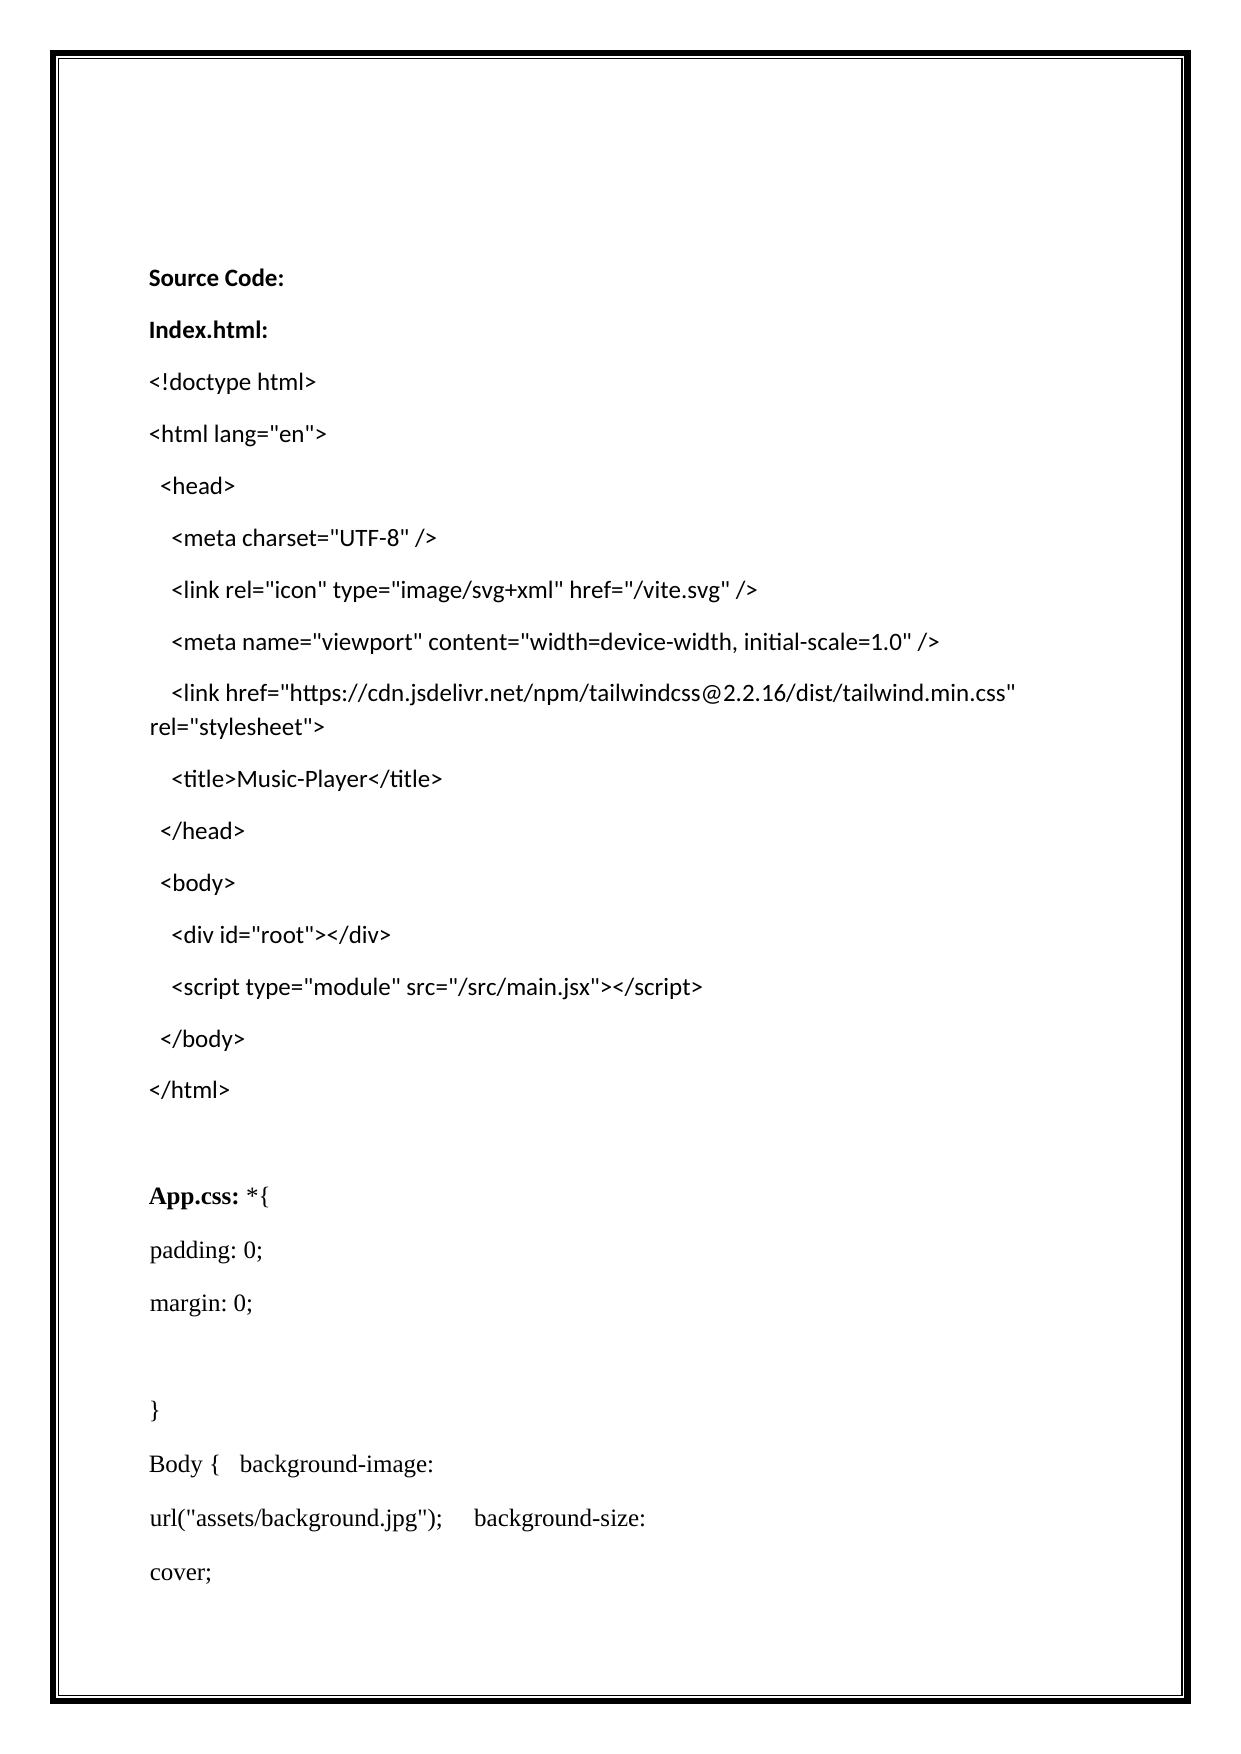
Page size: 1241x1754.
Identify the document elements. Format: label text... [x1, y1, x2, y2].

text </body> [148, 1023, 1097, 1053]
text <head> [148, 470, 1097, 501]
text <script type="module" src="/src/main.jsx"></script> [148, 971, 1097, 1001]
text } [148, 1395, 1088, 1424]
text <meta name="viewport" content="width=device-width, initial-scale=1.0" /> [148, 626, 1097, 656]
text App.css: *{ padding: 0; margin: 0; [148, 1181, 276, 1317]
text </head> [148, 815, 1097, 846]
text Body { background-image: url("assets/background.jpg"); background-size: cover; [148, 1449, 656, 1586]
text Index.html: [148, 314, 1097, 345]
text <meta charset="UTF-8" /> [148, 522, 1097, 552]
text <body> [148, 867, 1097, 898]
text <div id="root"></div> [148, 919, 1097, 949]
text </html> [148, 1074, 1097, 1105]
text <link rel="icon" type="image/svg+xml" href="/vite.svg" /> [148, 574, 1097, 604]
text <link href="https://cdn.jsdelivr.net/npm/tailwindcss@2.2.16/dist/tailwind.min.css" rel="stylesheet"> [148, 678, 1097, 742]
text <title>Music-Player</title> [148, 763, 1097, 794]
text Source Code: [148, 262, 1097, 293]
text <!doctype html> [148, 366, 1097, 397]
text <html lang="en"> [148, 418, 1097, 449]
